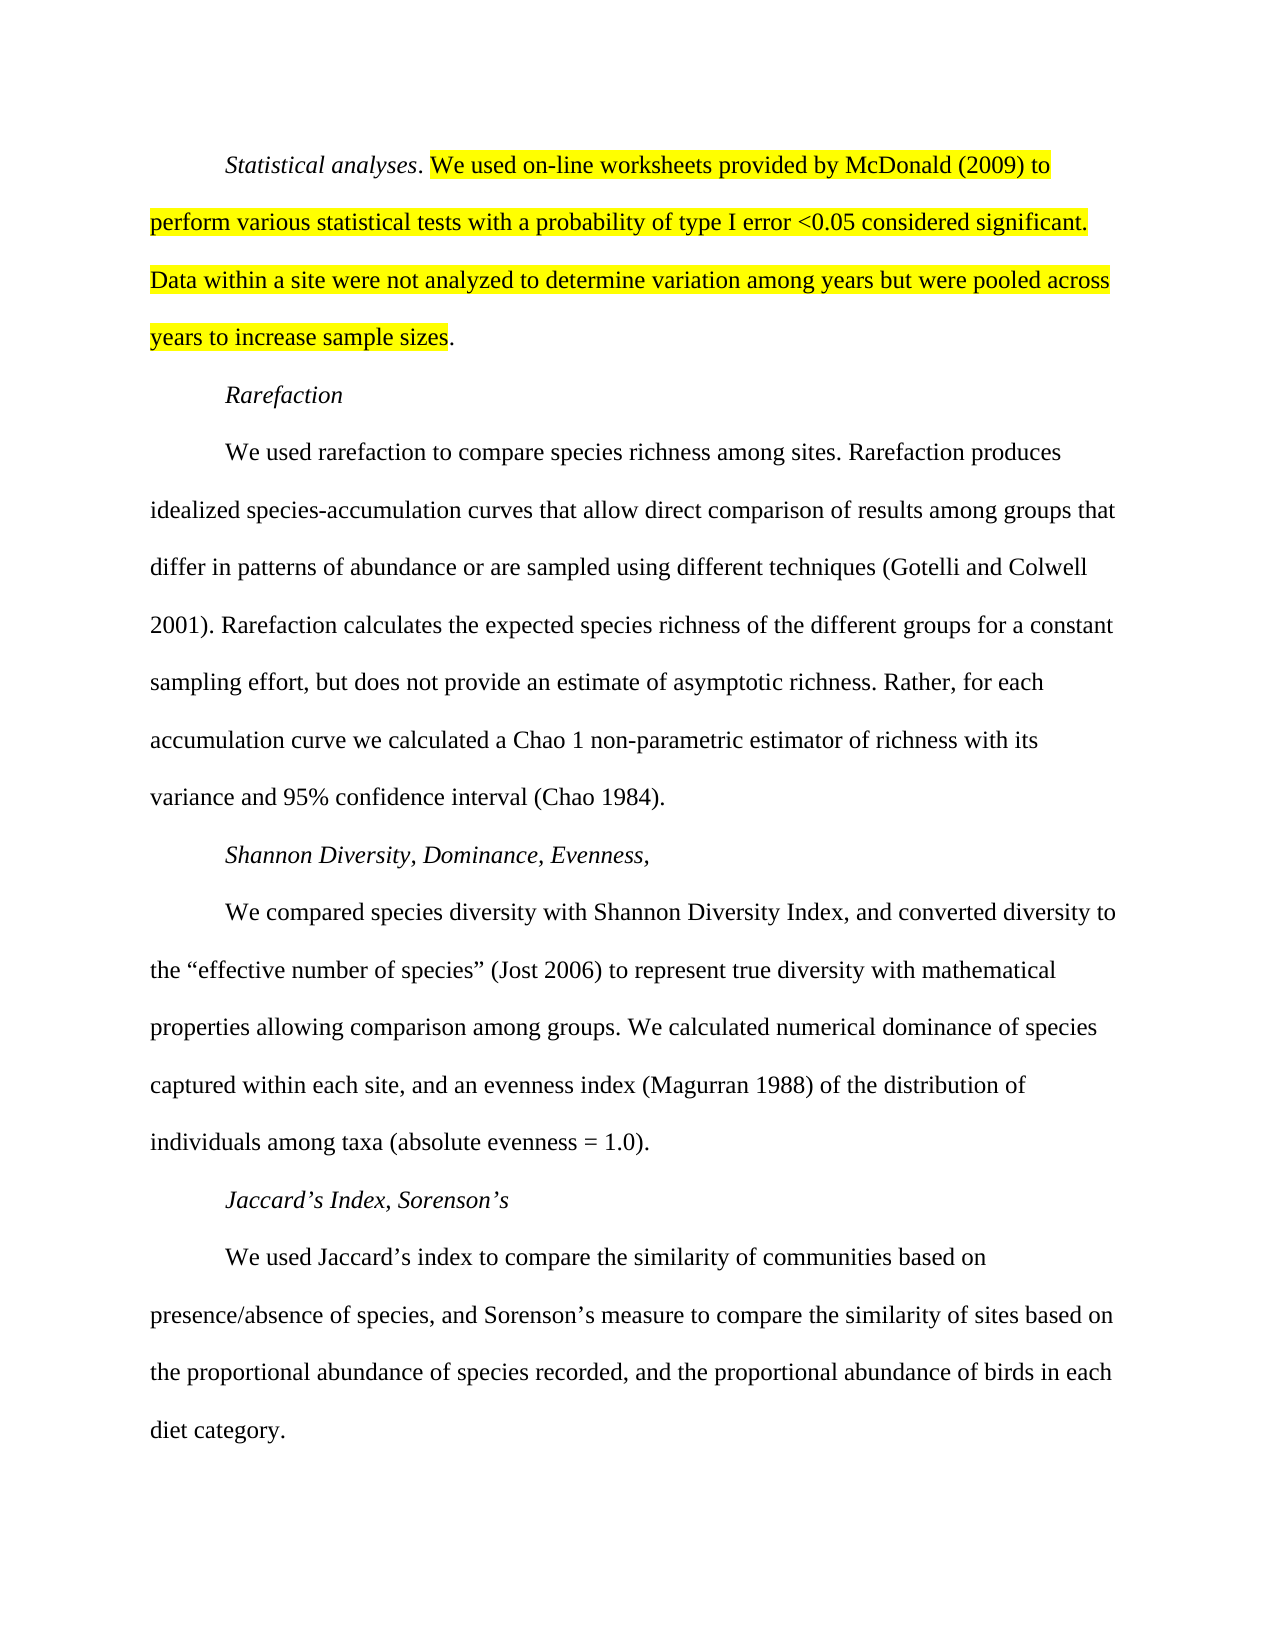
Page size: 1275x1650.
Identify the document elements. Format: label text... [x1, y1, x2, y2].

text Jaccard’s Index, Sorenson’s [150, 1185, 1125, 1214]
text We used rarefaction to compare species richness among sites. Rarefaction produces idealized species-accumulation curves that allow direct comparison of results among groups that differ in patterns of abundance or are sampled using different techniques (Gotelli and Colwell 2001). Rarefaction calculates the expected species richness of the different groups for a constant sampling effort, but does not provide an estimate of asymptotic richness. Rather, for each accumulation curve we calculated a Chao 1 non-parametric estimator of richness with its variance and 95% confidence interval (Chao 1984). [150, 437, 1125, 811]
text We used Jaccard’s index to compare the similarity of communities based on presence/absence of species, and Sorenson’s measure to compare the similarity of sites based on the proportional abundance of species recorded, and the proportional abundance of birds in each diet category. [150, 1242, 1125, 1444]
text Statistical analyses. We used on-line worksheets provided by McDonald (2009) to perform various statistical tests with a probability of type I error <0.05 considered significant. Data within a site were not analyzed to determine variation among years but were pooled across years to increase sample sizes. [150, 150, 1125, 351]
text Shannon Diversity, Dominance, Evenness, [150, 840, 1125, 869]
text We compared species diversity with Shannon Diversity Index, and converted diversity to the “effective number of species” (Jost 2006) to represent true diversity with mathematical properties allowing comparison among groups. We calculated numerical dominance of species captured within each site, and an evenness index (Magurran 1988) of the distribution of individuals among taxa (absolute evenness = 1.0). [150, 897, 1125, 1156]
text Rarefaction [150, 380, 1125, 409]
